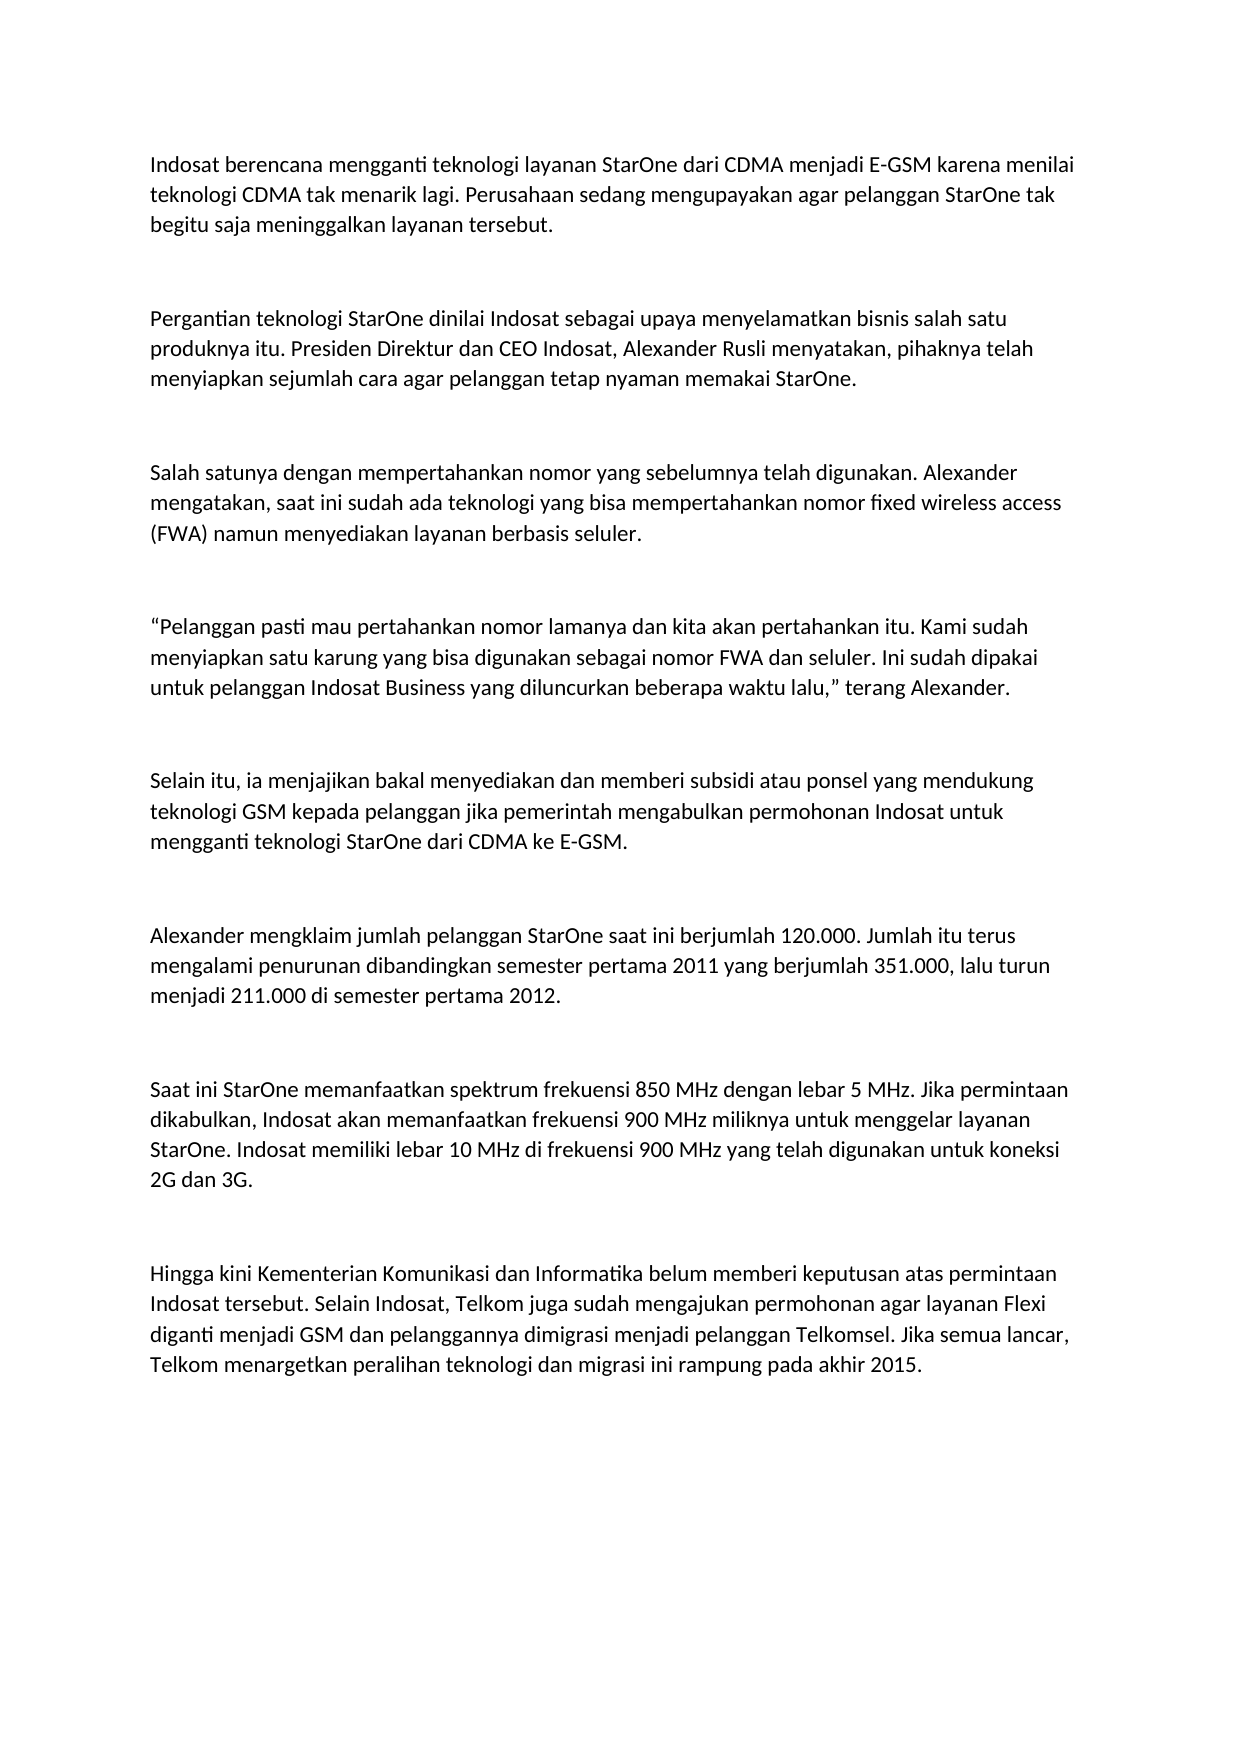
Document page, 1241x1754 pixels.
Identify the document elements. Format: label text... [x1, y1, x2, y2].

text “Pelanggan pasti mau pertahankan nomor lamanya dan kita akan pertahankan itu. Kami sudah menyiapkan satu karung yang bisa digunakan sebagai nomor FWA dan seluler. Ini sudah dipakai untuk pelanggan Indosat Business yang diluncurkan beberapa waktu lalu,” terang Alexander. [150, 612, 1090, 701]
text Pergantian teknologi StarOne dinilai Indosat sebagai upaya menyelamatkan bisnis salah satu produknya itu. Presiden Direktur dan CEO Indosat, Alexander Rusli menyatakan, pihaknya telah menyiapkan sejumlah cara agar pelanggan tetap nyaman memakai StarOne. [150, 304, 1090, 393]
text Selain itu, ia menjajikan bakal menyediakan dan memberi subsidi atau ponsel yang mendukung teknologi GSM kepada pelanggan jika pemerintah mengabulkan permohonan Indosat untuk mengganti teknologi StarOne dari CDMA ke E-GSM. [150, 767, 1090, 855]
text Hingga kini Kementerian Komunikasi dan Informatika belum memberi keputusan atas permintaan Indosat tersebut. Selain Indosat, Telkom juga sudah mengajukan permohonan agar layanan Flexi diganti menjadi GSM dan pelanggannya dimigrasi menjadi pelanggan Telkomsel. Jika semua lancar, Telkom menargetkan peralihan teknologi dan migrasi ini rampung pada akhir 2015. [150, 1259, 1090, 1378]
text Salah satunya dengan mempertahankan nomor yang sebelumnya telah digunakan. Alexander mengatakan, saat ini sudah ada teknologi yang bisa mempertahankan nomor fixed wireless access (FWA) namun menyediakan layanan berbasis seluler. [150, 458, 1090, 547]
text Alexander mengklaim jumlah pelanggan StarOne saat ini berjumlah 120.000. Jumlah itu terus mengalami penurunan dibandingkan semester pertama 2011 yang berjumlah 351.000, lalu turun menjadi 211.000 di semester pertama 2012. [150, 921, 1090, 1009]
text Indosat berencana mengganti teknologi layanan StarOne dari CDMA menjadi E-GSM karena menilai teknologi CDMA tak menarik lagi. Perusahaan sedang mengupayakan agar pelanggan StarOne tak begitu saja meninggalkan layanan tersebut. [150, 150, 1090, 238]
text Saat ini StarOne memanfaatkan spektrum frekuensi 850 MHz dengan lebar 5 MHz. Jika permintaan dikabulkan, Indosat akan memanfaatkan frekuensi 900 MHz miliknya untuk menggelar layanan StarOne. Indosat memiliki lebar 10 MHz di frekuensi 900 MHz yang telah digunakan untuk koneksi 2G dan 3G. [150, 1075, 1090, 1194]
